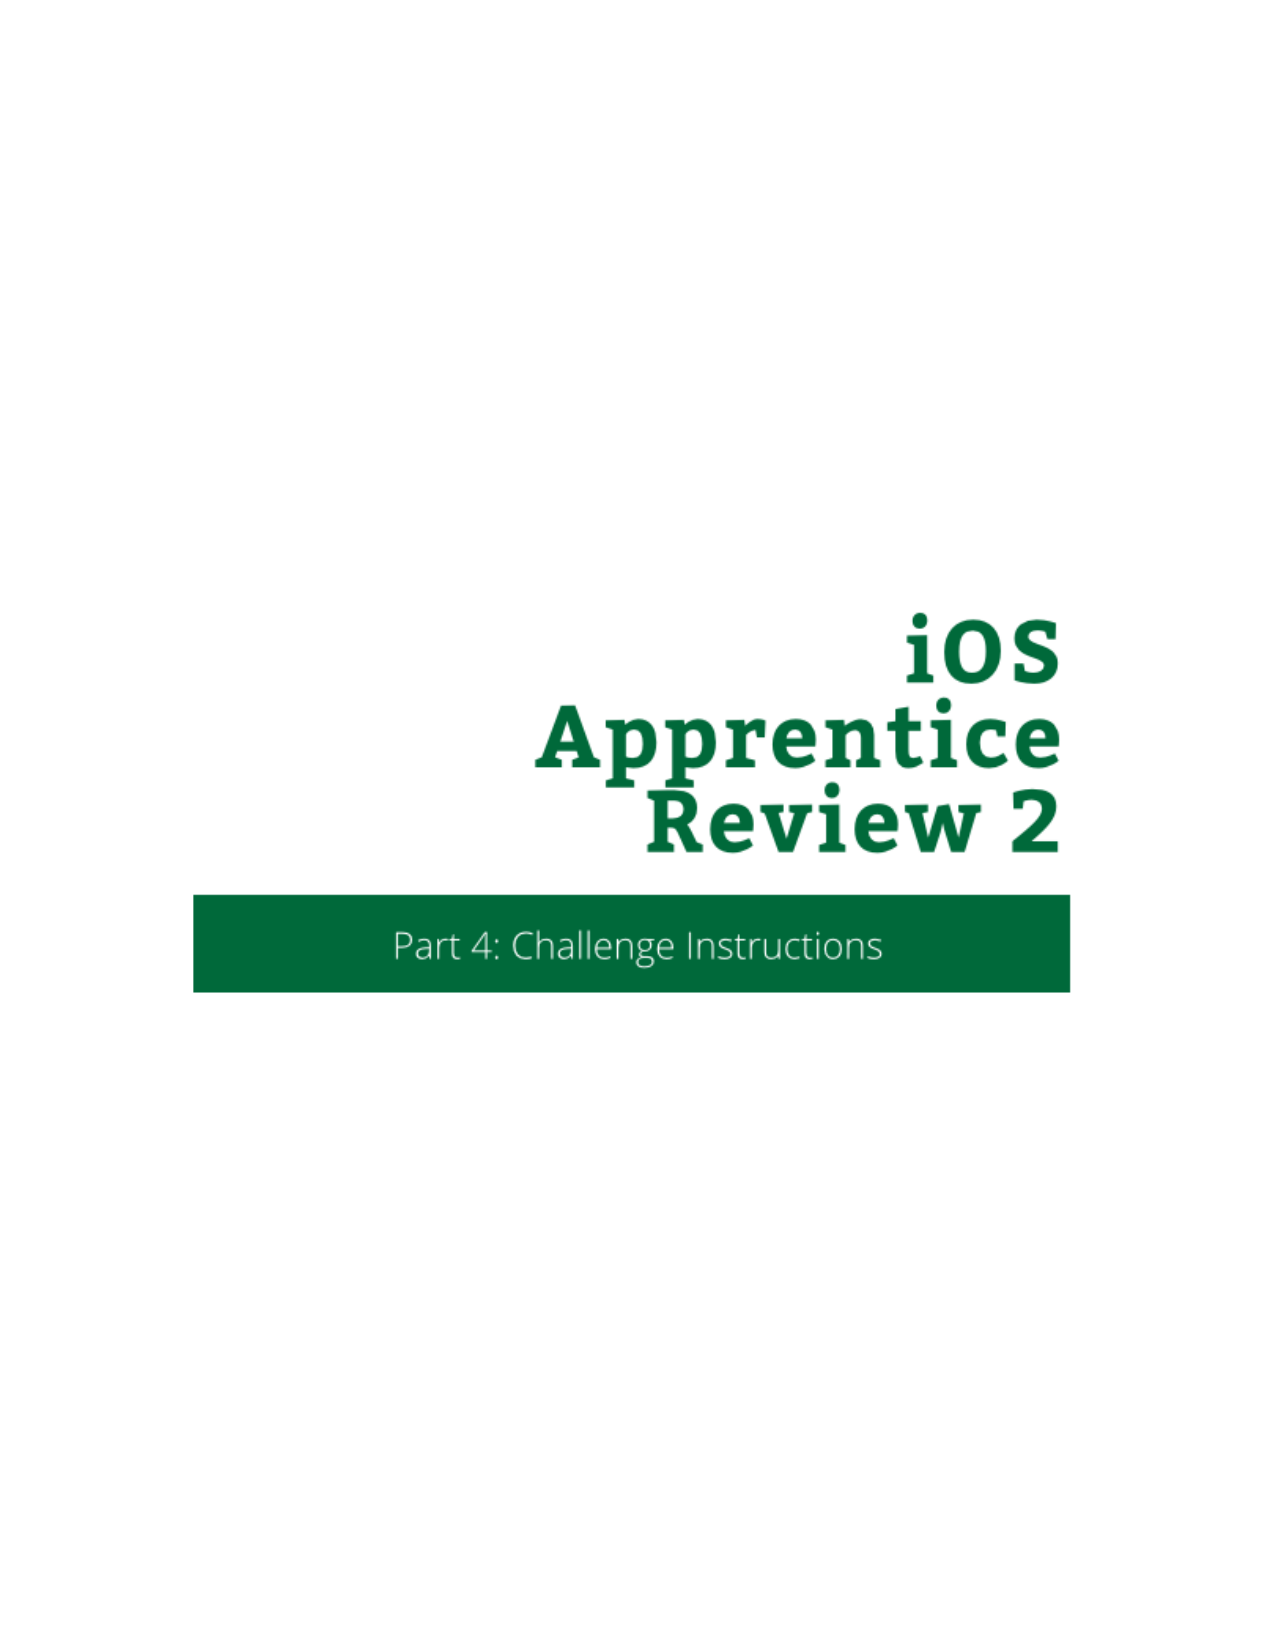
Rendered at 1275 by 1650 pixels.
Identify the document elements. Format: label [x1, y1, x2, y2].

picture [192, 600, 1083, 1007]
